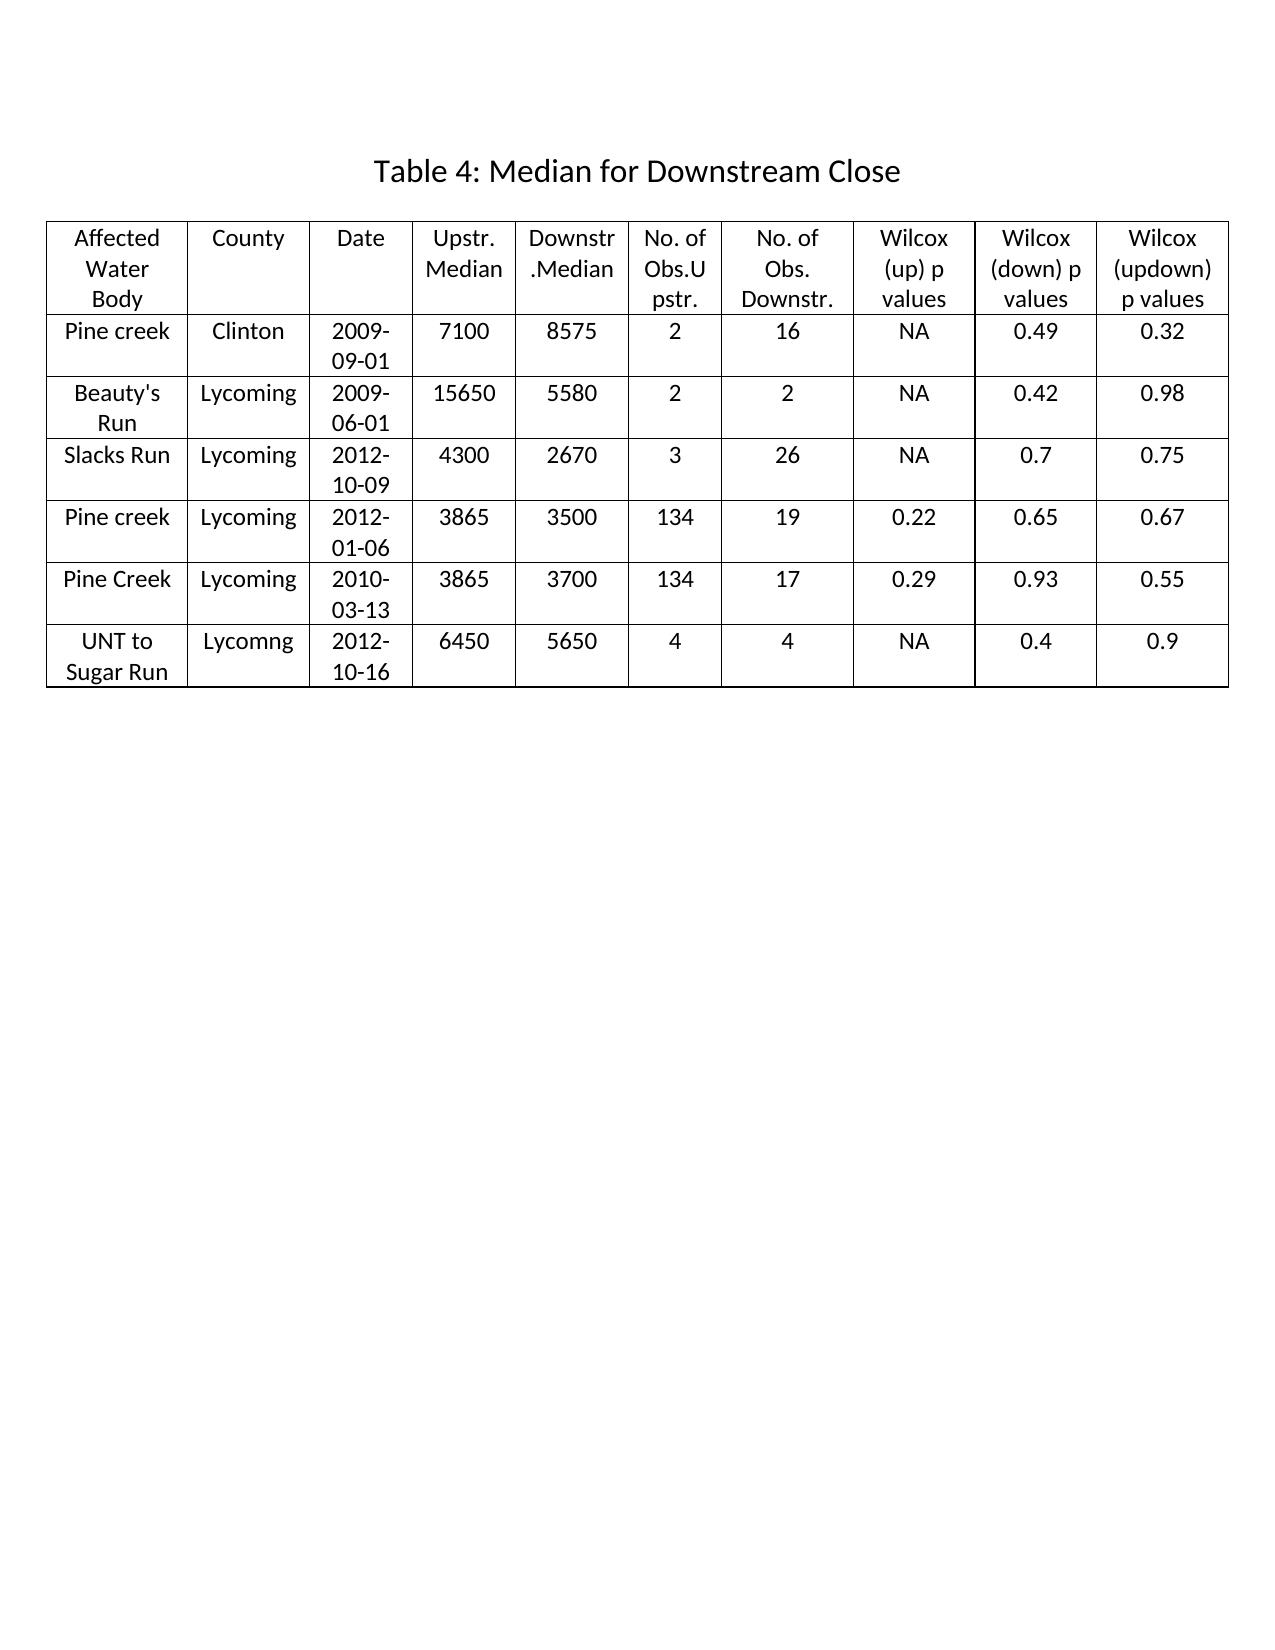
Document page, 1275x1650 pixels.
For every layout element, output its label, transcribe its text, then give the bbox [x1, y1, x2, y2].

table_cell 0.75 [1097, 439, 1228, 500]
table_cell Pine creek [47, 501, 187, 562]
table_cell 6450 [413, 625, 515, 686]
table_cell 2012-10-09 [310, 439, 412, 500]
table_cell 0.9 [1097, 625, 1228, 686]
table_cell 3 [629, 439, 721, 500]
table_cell 0.98 [1097, 377, 1228, 438]
table_cell 16 [722, 315, 853, 376]
table_cell 0.49 [976, 315, 1096, 376]
table_cell NA [854, 625, 974, 686]
table_cell 3500 [516, 501, 628, 562]
table_cell NA [854, 377, 974, 438]
table_cell 4300 [413, 439, 515, 500]
table_cell Lycoming [188, 439, 309, 500]
table_cell UNT to Sugar Run [47, 625, 187, 686]
table_header County [188, 222, 309, 314]
table_cell 0.55 [1097, 563, 1228, 624]
table_cell 19 [722, 501, 853, 562]
table_header Wilcox (updown) p values [1097, 222, 1228, 314]
table_cell 5580 [516, 377, 628, 438]
table_cell 0.22 [854, 501, 974, 562]
table_cell 17 [722, 563, 853, 624]
text Table 4: Median for Downstream Close [150, 150, 1125, 191]
table_cell 2 [629, 315, 721, 376]
table_cell 4 [722, 625, 853, 686]
table_header Affected Water Body [47, 222, 187, 314]
table_cell NA [854, 439, 974, 500]
table_cell 2012-01-06 [310, 501, 412, 562]
table_cell 2012-10-16 [310, 625, 412, 686]
table_cell 2 [722, 377, 853, 438]
table_header Date [310, 222, 412, 314]
table_cell 134 [629, 501, 721, 562]
table_cell 2010-03-13 [310, 563, 412, 624]
table_cell Lycoming [188, 377, 309, 438]
table_cell 2009-09-01 [310, 315, 412, 376]
table_header No. of Obs.Upstr. [629, 222, 721, 314]
table_cell 0.42 [976, 377, 1096, 438]
table_cell 2 [629, 377, 721, 438]
table_cell 8575 [516, 315, 628, 376]
table_cell 0.4 [976, 625, 1096, 686]
table_cell 0.29 [854, 563, 974, 624]
table_cell 0.7 [976, 439, 1096, 500]
table_cell Lycoming [188, 563, 309, 624]
table_header Wilcox (down) p values [976, 222, 1096, 314]
table_cell 4 [629, 625, 721, 686]
table_cell 0.93 [976, 563, 1096, 624]
table_cell 2009-06-01 [310, 377, 412, 438]
table_cell 7100 [413, 315, 515, 376]
table_cell Pine Creek [47, 563, 187, 624]
table_cell NA [854, 315, 974, 376]
table_cell Beauty's Run [47, 377, 187, 438]
table_cell 26 [722, 439, 853, 500]
table_header No. of Obs. Downstr. [722, 222, 853, 314]
table_header Wilcox (up) p values [854, 222, 974, 314]
table_cell 134 [629, 563, 721, 624]
table_cell 0.67 [1097, 501, 1228, 562]
table_header Upstr. Median [413, 222, 515, 314]
table_cell Slacks Run [47, 439, 187, 500]
table_cell Lycomng [188, 625, 309, 686]
table_cell 3865 [413, 563, 515, 624]
table_cell 15650 [413, 377, 515, 438]
table_cell 2670 [516, 439, 628, 500]
table_header Downstr.Median [516, 222, 628, 314]
table_cell 5650 [516, 625, 628, 686]
table_cell 3700 [516, 563, 628, 624]
table_cell 0.32 [1097, 315, 1228, 376]
table_cell 0.65 [976, 501, 1096, 562]
table_cell Pine creek [47, 315, 187, 376]
table_cell 3865 [413, 501, 515, 562]
table_cell Lycoming [188, 501, 309, 562]
table_cell Clinton [188, 315, 309, 376]
